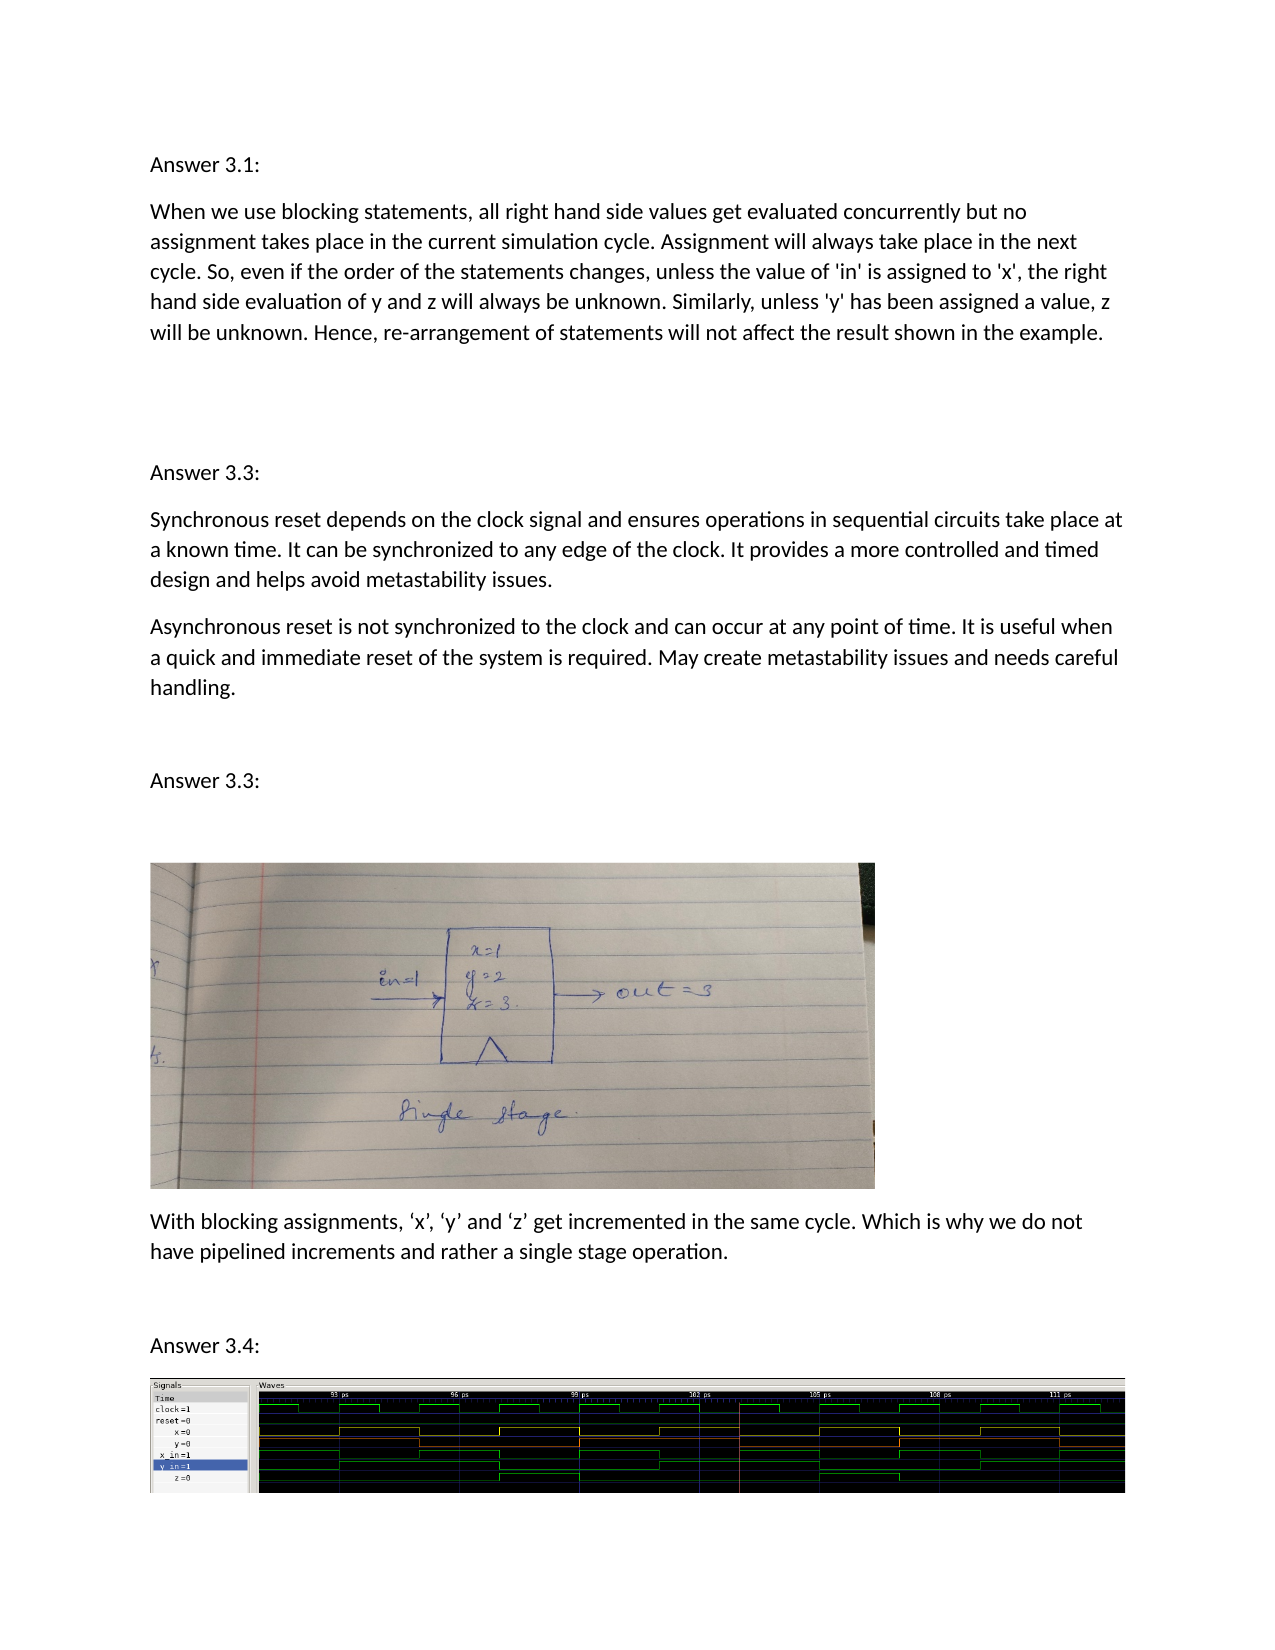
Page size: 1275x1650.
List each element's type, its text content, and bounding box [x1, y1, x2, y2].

text With blocking assignments, ‘x’, ‘y’ and ‘z’ get incremented in the same cycle. Which is why we do not have pipelined increments and rather a single stage operation. [150, 1207, 1125, 1266]
text Answer 3.4: [150, 1331, 1125, 1359]
text Answer 3.1: [150, 150, 1125, 178]
picture [151, 863, 874, 1189]
text Answer 3.3: [150, 458, 1125, 486]
picture [150, 1378, 1125, 1493]
text Asynchronous reset is not synchronized to the clock and can occur at any point of time. It is useful when a quick and immediate reset of the system is required. May create metastability issues and needs careful handling. [150, 612, 1125, 701]
text Answer 3.3: [150, 767, 1125, 795]
text Synchronous reset depends on the clock signal and ensures operations in sequential circuits take place at a known time. It can be synchronized to any edge of the clock. It provides a more controlled and timed design and helps avoid metastability issues. [150, 505, 1125, 594]
text When we use blocking statements, all right hand side values get evaluated concurrently but no assignment takes place in the current simulation cycle. Assignment will always take place in the next cycle. So, even if the order of the statements changes, unless the value of 'in' is assigned to 'x', the right hand side evaluation of y and z will always be unknown. Similarly, unless 'y' has been assigned a value, z will be unknown. Hence, re-arrangement of statements will not affect the result shown in the example. [150, 197, 1125, 346]
